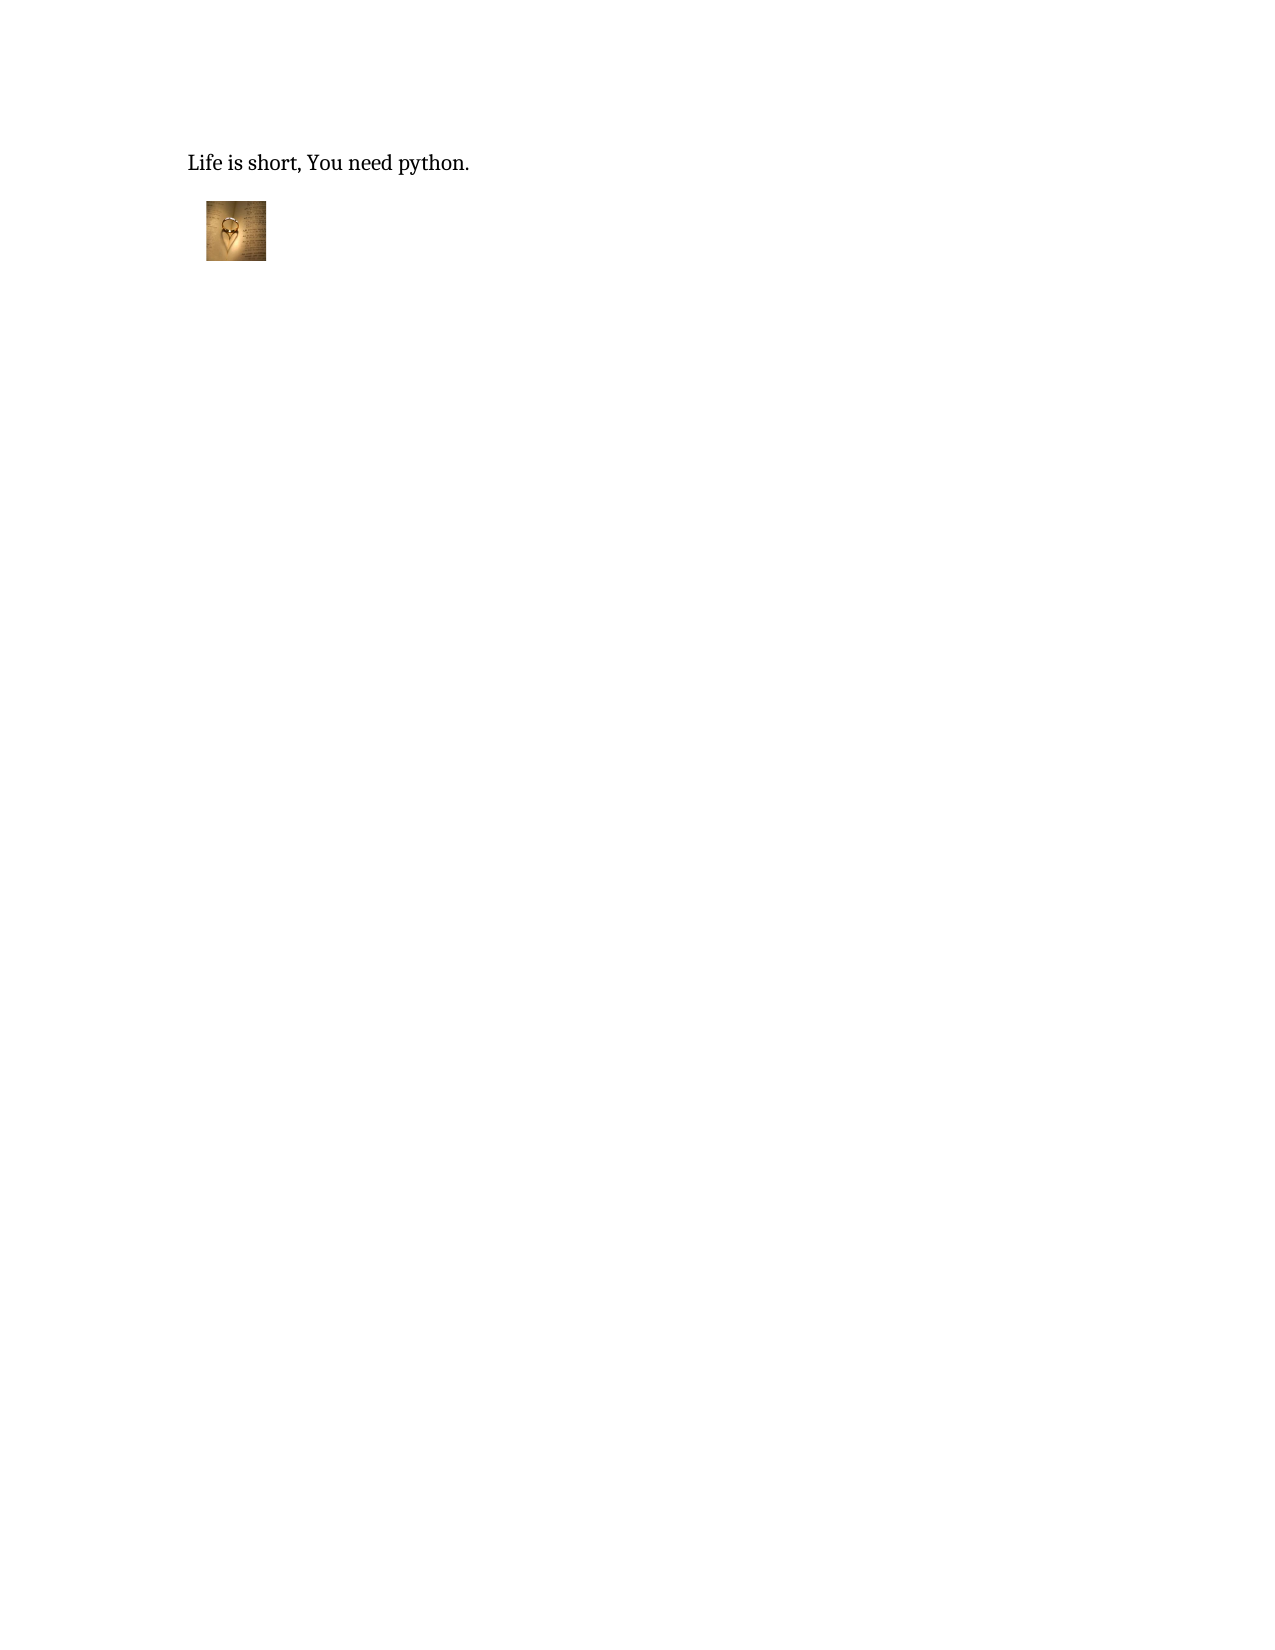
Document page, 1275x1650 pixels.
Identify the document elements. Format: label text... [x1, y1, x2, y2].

text Life is short, You need python. [187, 150, 1087, 176]
picture [206, 201, 267, 261]
